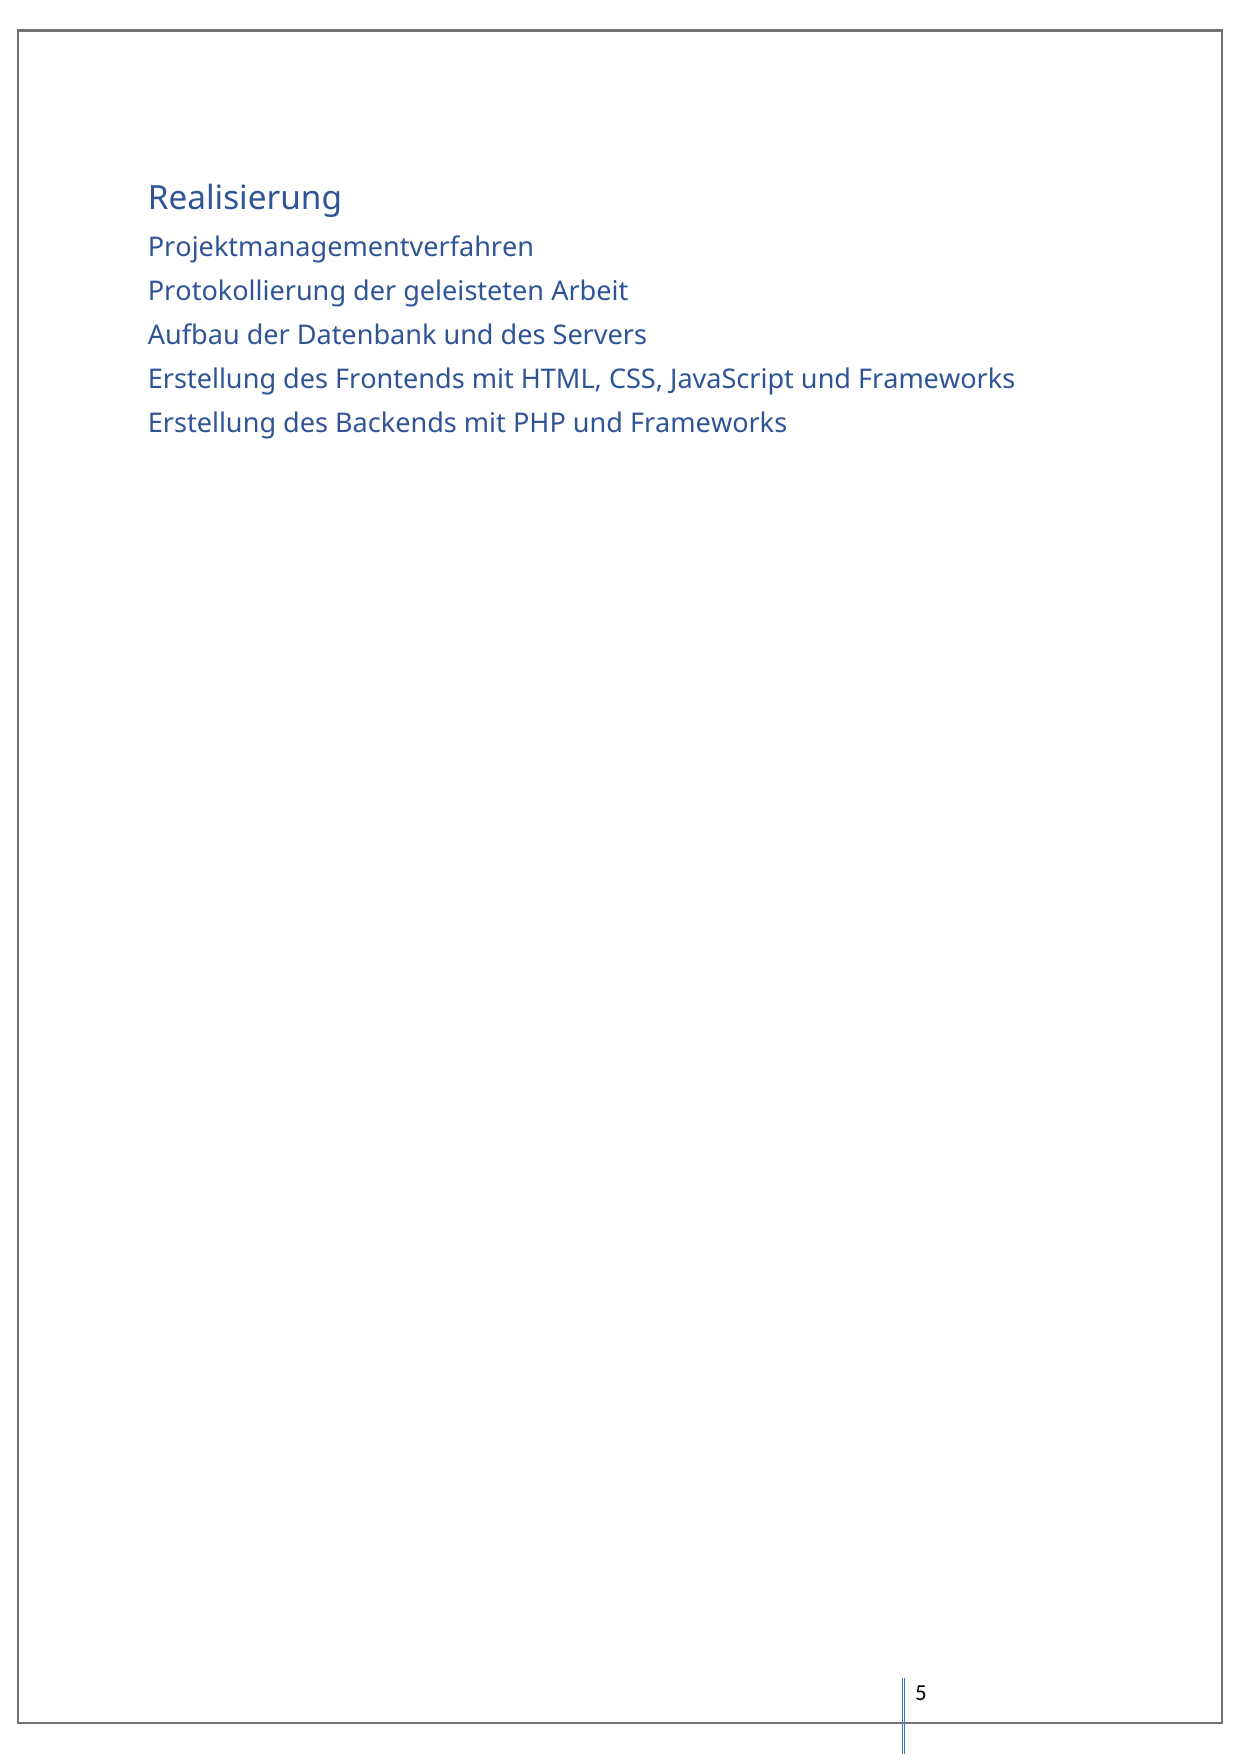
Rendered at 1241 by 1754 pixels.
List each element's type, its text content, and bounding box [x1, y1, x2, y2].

subtitle Realisierung [148, 174, 1093, 219]
subtitle Protokollierung der geleisteten Arbeit [148, 271, 1093, 308]
subtitle Erstellung des Frontends mit HTML, CSS, JavaScript und Frameworks [148, 359, 1093, 396]
subtitle Erstellung des Backends mit PHP und Frameworks [148, 403, 1093, 440]
subtitle Projektmanagementverfahren [148, 227, 1093, 264]
subtitle Aufbau der Datenbank und des Servers [148, 315, 1093, 352]
